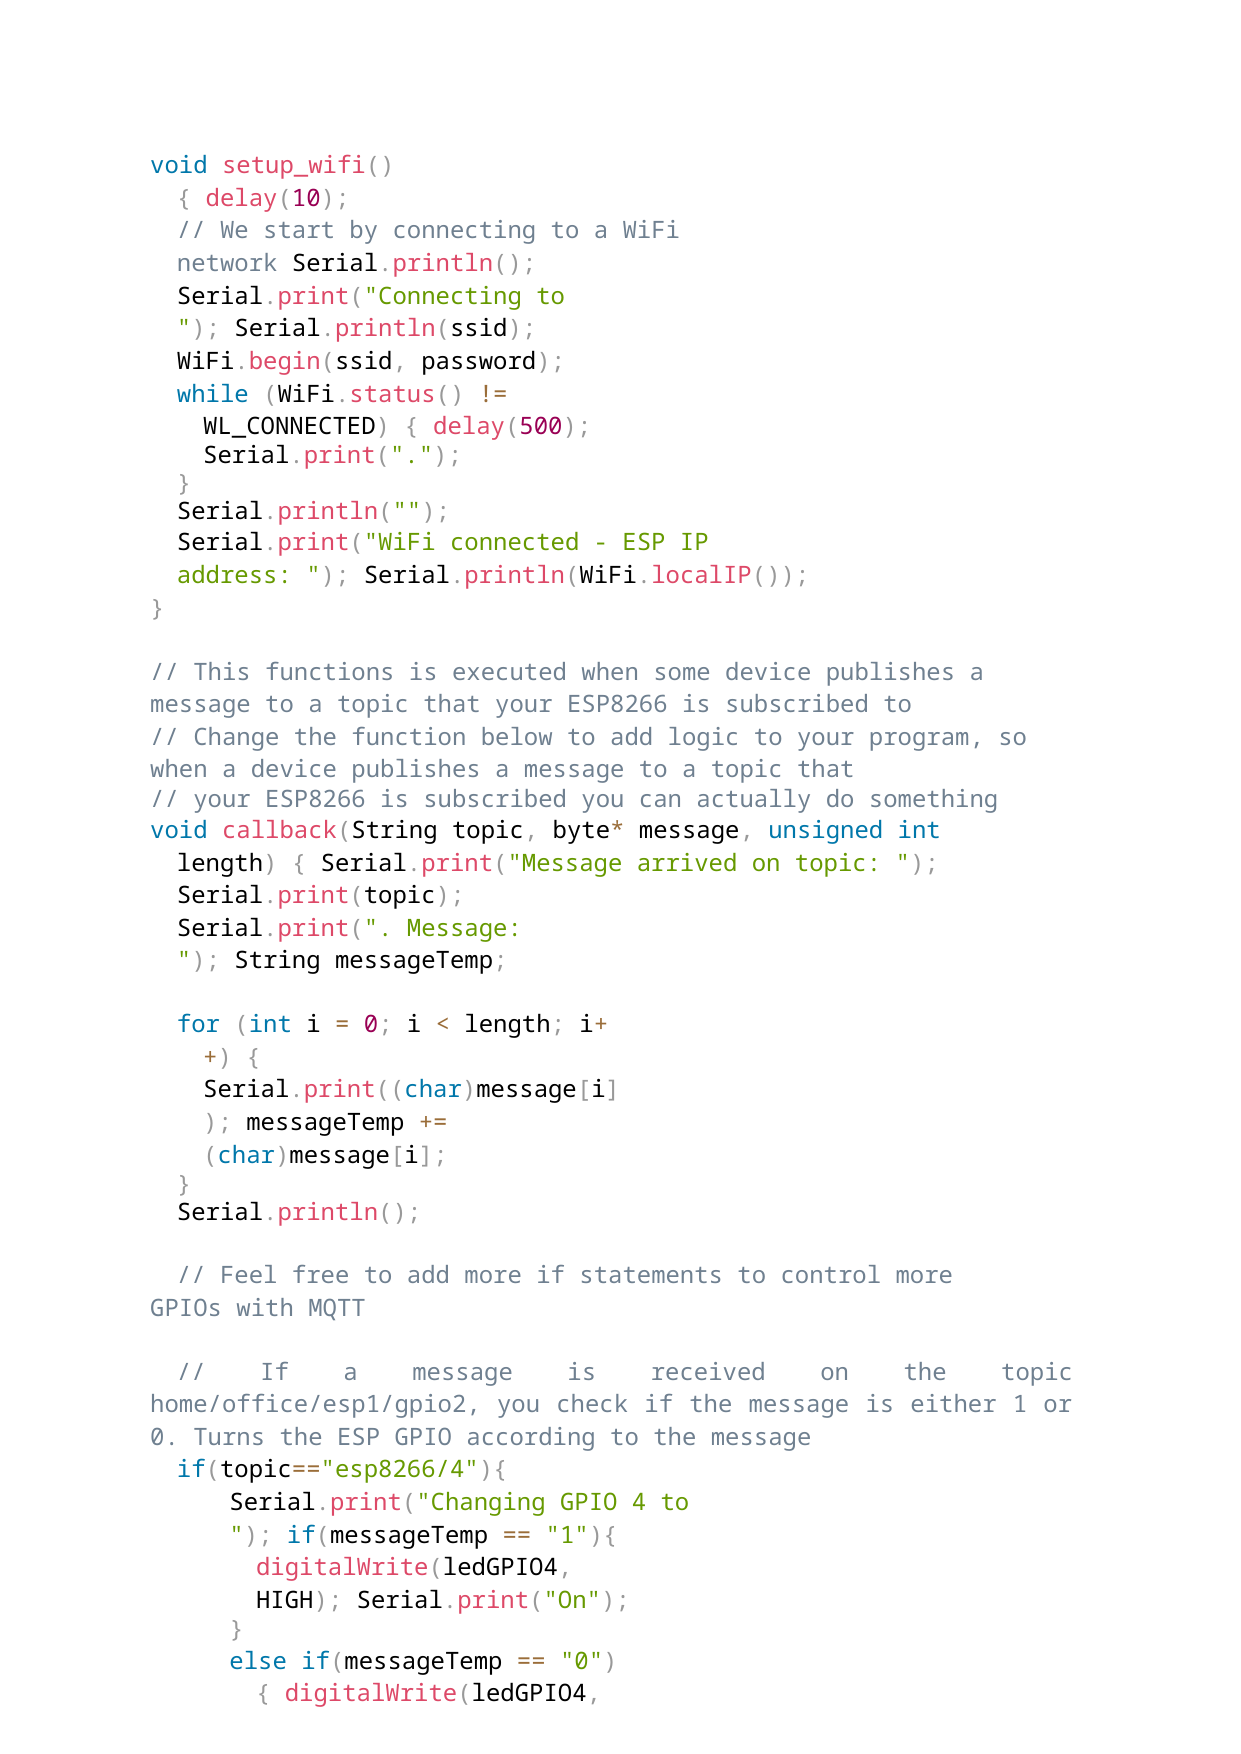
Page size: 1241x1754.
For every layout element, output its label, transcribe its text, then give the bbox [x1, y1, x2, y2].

text while (WiFi.status() != WL_CONNECTED) { delay(500); [177, 376, 692, 442]
text // We start by connecting to a WiFi network Serial.println(); [177, 213, 745, 278]
text } [177, 1170, 1176, 1198]
text Serial.print("."); [203, 442, 1176, 469]
text // If a message is received on the topic home/office/esp1/gpio2, you check if the message is either 1 or 0. Turns the ESP GPIO according to the message [150, 1354, 1073, 1452]
text Serial.print(". Message: "); String messageTemp; [177, 911, 547, 976]
text for (int i = 0; i < length; i++) { Serial.print((char)message[i]); messageTemp += (char)message[i]; [177, 1007, 626, 1170]
text Serial.println(); [177, 1198, 1176, 1226]
text // This functions is executed when some device publishes a message to a topic that your ESP8266 is subscribed to [150, 654, 1087, 719]
text digitalWrite(ledGPIO4, HIGH); Serial.print("On"); [256, 1550, 639, 1615]
text void callback(String topic, byte* message, unsigned int length) { Serial.print("Message arrived on topic: "); Serial.print(topic); [150, 813, 1007, 911]
text Serial.print("WiFi connected - ESP IP address: "); Serial.println(WiFi.localIP()); [177, 525, 837, 590]
text } [229, 1615, 1176, 1643]
text // your ESP8266 is subscribed you can actually do something [150, 785, 1176, 813]
text Serial.print("Connecting to "); Serial.println(ssid); WiFi.begin(ssid, password); [177, 278, 587, 376]
text } [177, 469, 1176, 497]
text // Feel free to add more if statements to control more GPIOs with MQTT [150, 1258, 1034, 1323]
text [229, 1643, 626, 1709]
text } [150, 591, 1176, 623]
text // Change the function below to add logic to your program, so when a device publishes a message to a topic that [150, 719, 1047, 785]
text void setup_wifi() { delay(10); [150, 148, 402, 213]
text Serial.println(""); [177, 497, 1176, 525]
text if(topic=="esp8266/4"){ Serial.print("Changing GPIO 4 to "); if(messageTemp == "1"){ [177, 1452, 705, 1550]
